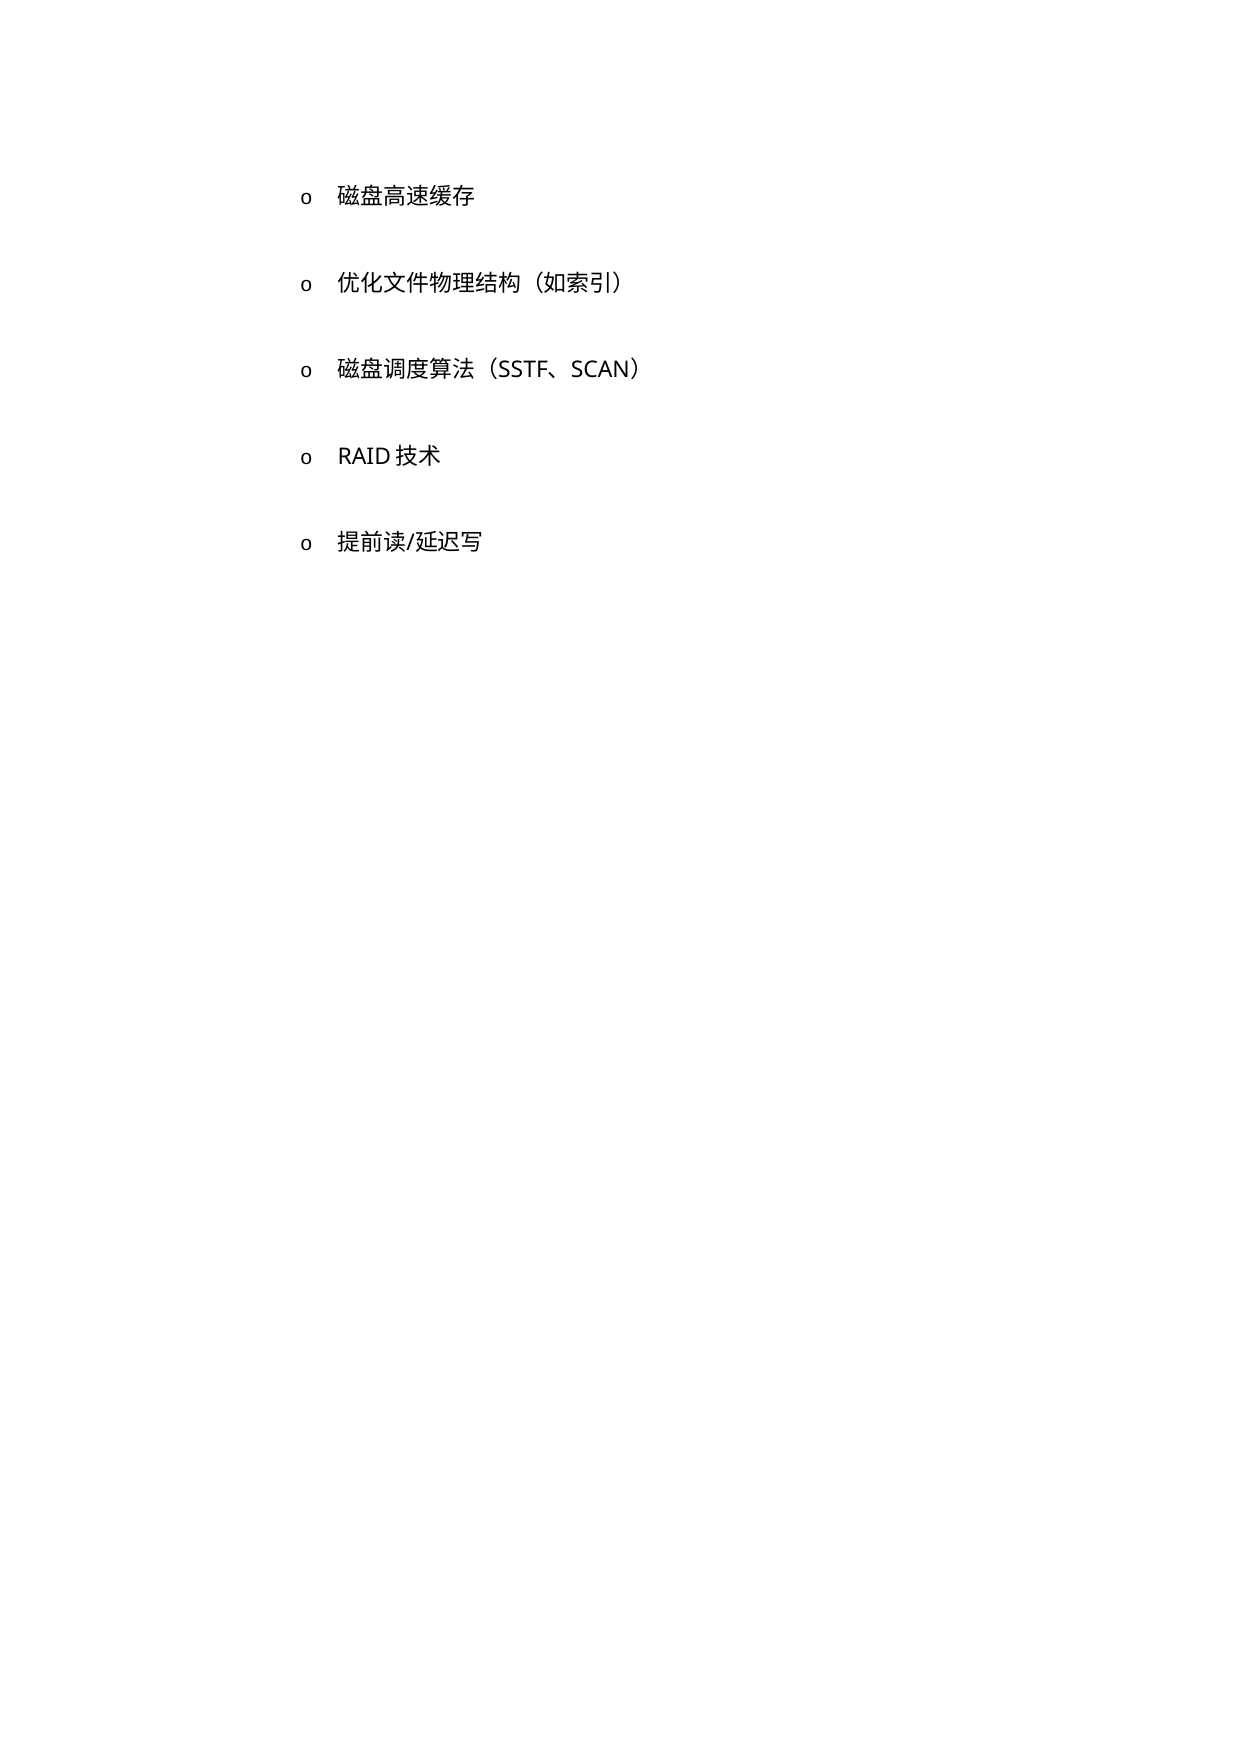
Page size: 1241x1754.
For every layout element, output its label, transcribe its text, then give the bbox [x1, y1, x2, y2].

list 磁盘调度算法（SSTF、SCAN） [300, 335, 1053, 400]
list RAID技术 [300, 422, 1053, 487]
list 提前读/延迟写 [300, 508, 1053, 573]
list 磁盘高速缓存 [300, 162, 1053, 227]
list 优化文件物理结构（如索引） [300, 248, 1053, 313]
